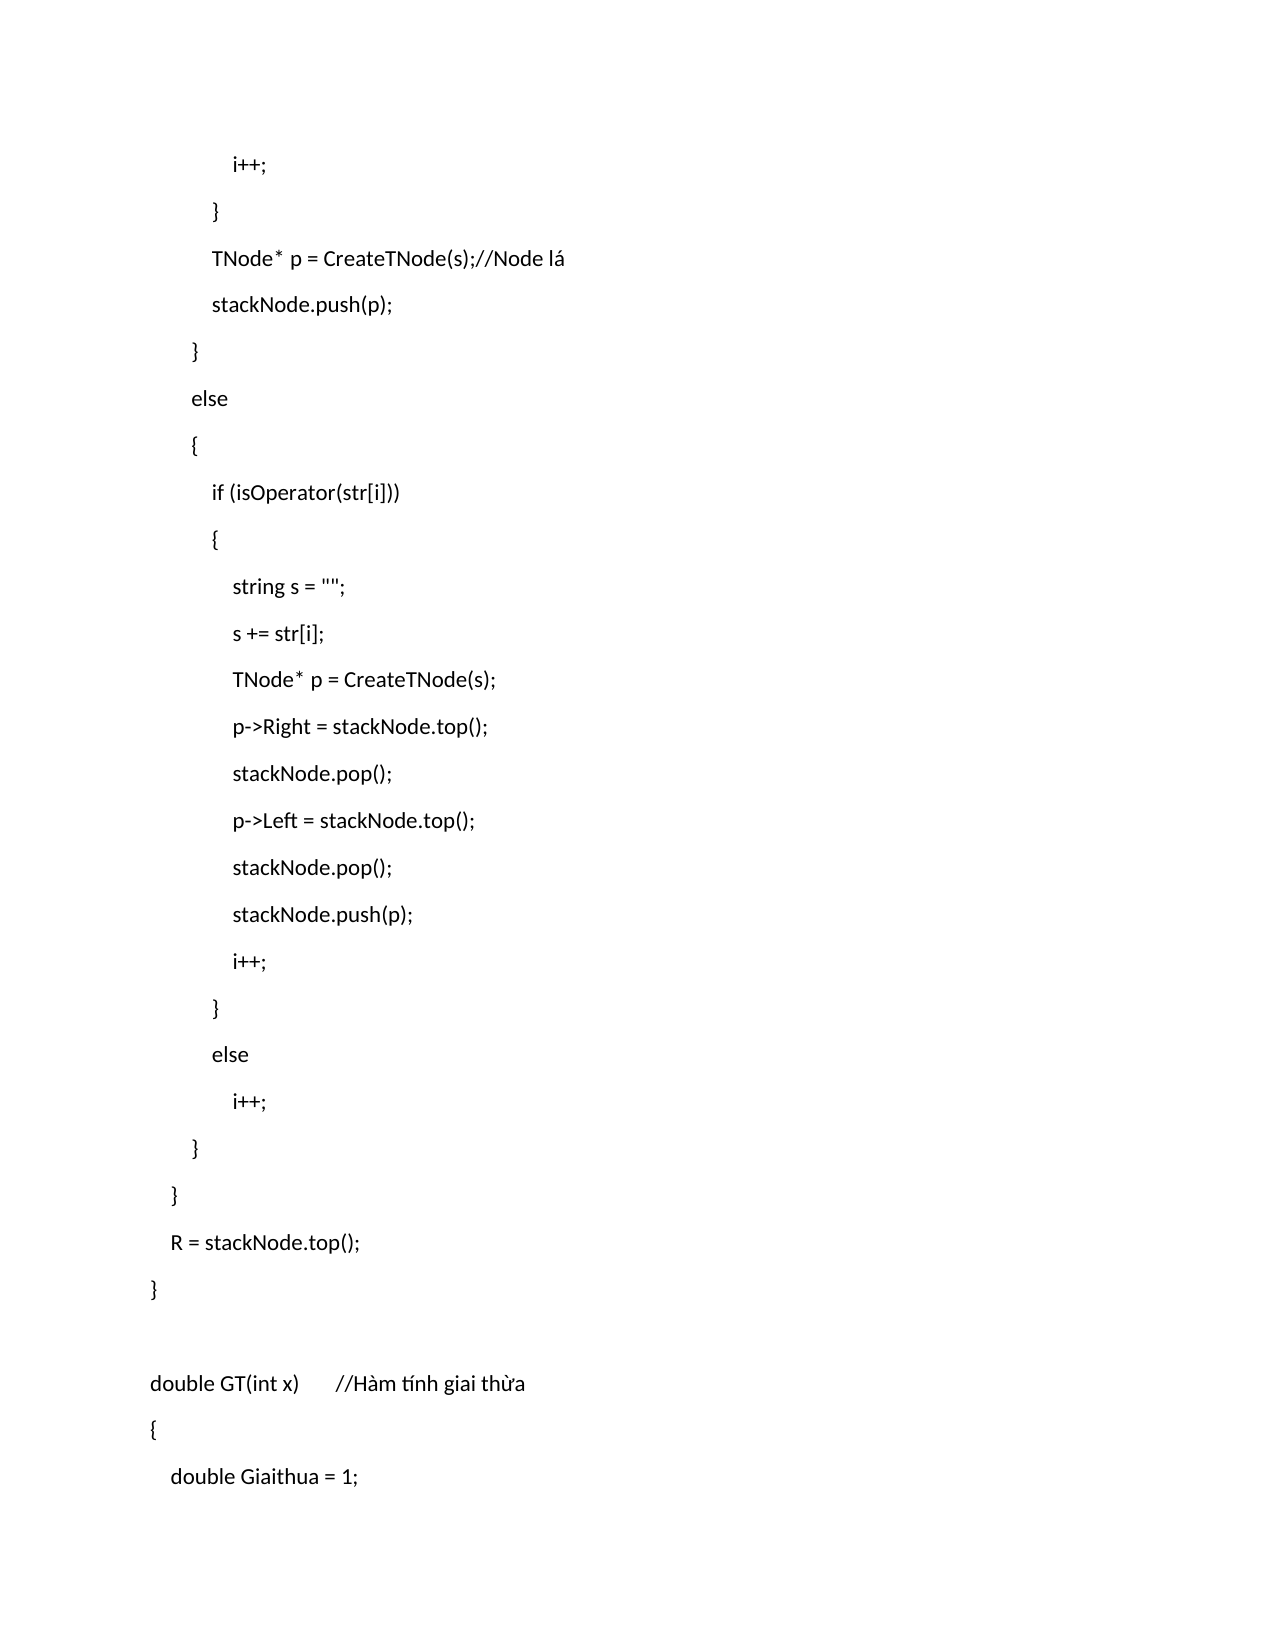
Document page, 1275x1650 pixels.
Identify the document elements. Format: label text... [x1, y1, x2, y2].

text } [150, 1275, 1125, 1303]
text { [150, 1416, 1125, 1444]
text else [150, 1041, 1125, 1069]
text } [150, 197, 1125, 225]
text TNode* p = CreateTNode(s);//Node lá [150, 244, 1125, 272]
text if (isOperator(str[i])) [150, 478, 1125, 506]
text { [150, 431, 1125, 459]
text i++; [150, 947, 1125, 975]
text else [150, 384, 1125, 412]
text stackNode.push(p); [150, 291, 1125, 319]
text } [150, 1181, 1125, 1209]
text s += str[i]; [150, 619, 1125, 647]
text p->Right = stackNode.top(); [150, 712, 1125, 741]
text i++; [150, 1087, 1125, 1116]
text stackNode.pop(); [150, 759, 1125, 787]
text } [150, 337, 1125, 366]
text double Giaithua = 1; [150, 1462, 1125, 1491]
text } [150, 994, 1125, 1022]
text stackNode.pop(); [150, 853, 1125, 881]
text i++; [150, 150, 1125, 178]
text } [150, 1134, 1125, 1162]
text p->Left = stackNode.top(); [150, 806, 1125, 834]
text TNode* p = CreateTNode(s); [150, 666, 1125, 694]
text { [150, 525, 1125, 553]
text double GT(int x) //Hàm tính giai thừa [150, 1369, 1125, 1397]
text stackNode.push(p); [150, 900, 1125, 928]
text R = stackNode.top(); [150, 1228, 1125, 1256]
text string s = ""; [150, 572, 1125, 600]
